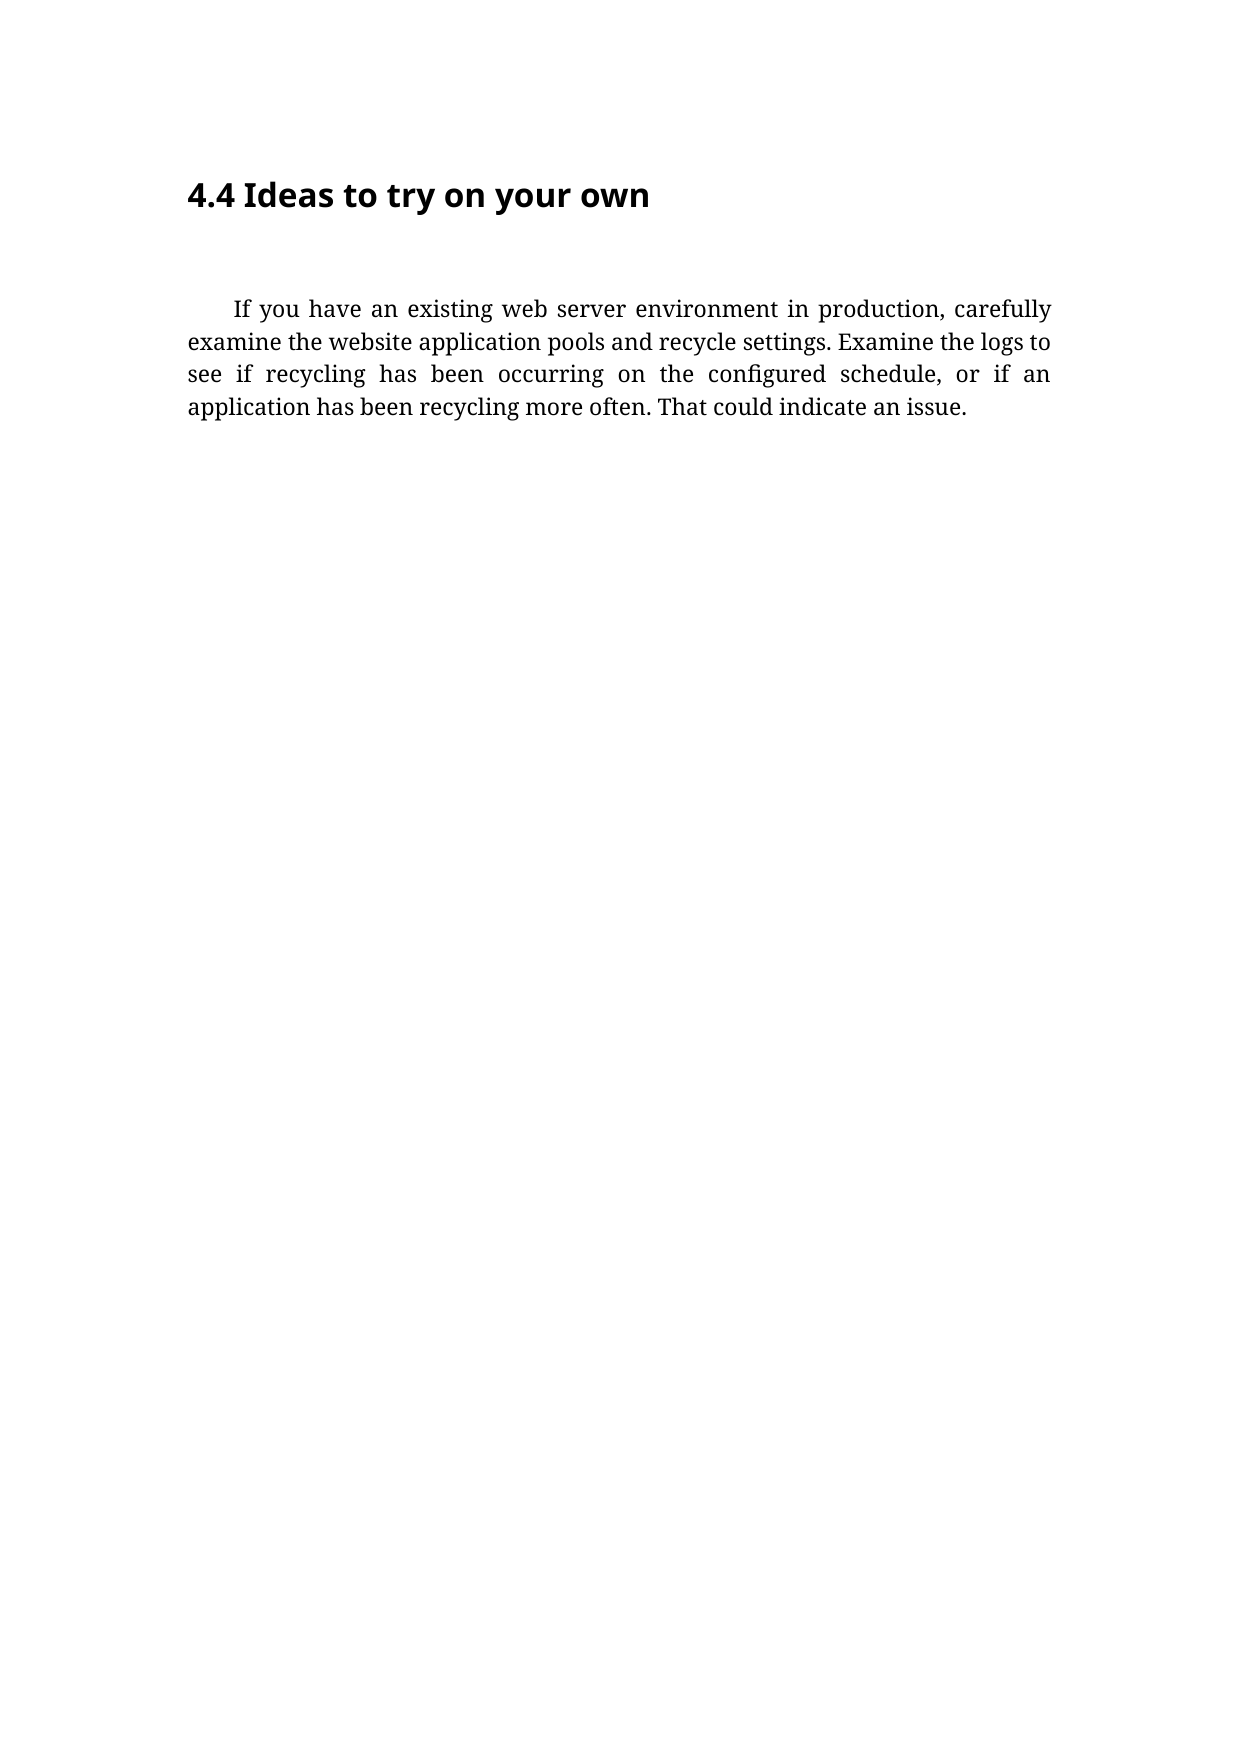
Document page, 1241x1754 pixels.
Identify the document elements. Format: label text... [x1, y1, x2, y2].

text If you have an existing web server environment in production, carefully examine the website application pools and recycle settings. Examine the logs to see if recycling has been occurring on the configured schedule, or if an application has been recycling more often. That could indicate an issue. [187, 293, 1053, 423]
subtitle 4.4 Ideas to try on your own [187, 162, 1053, 227]
